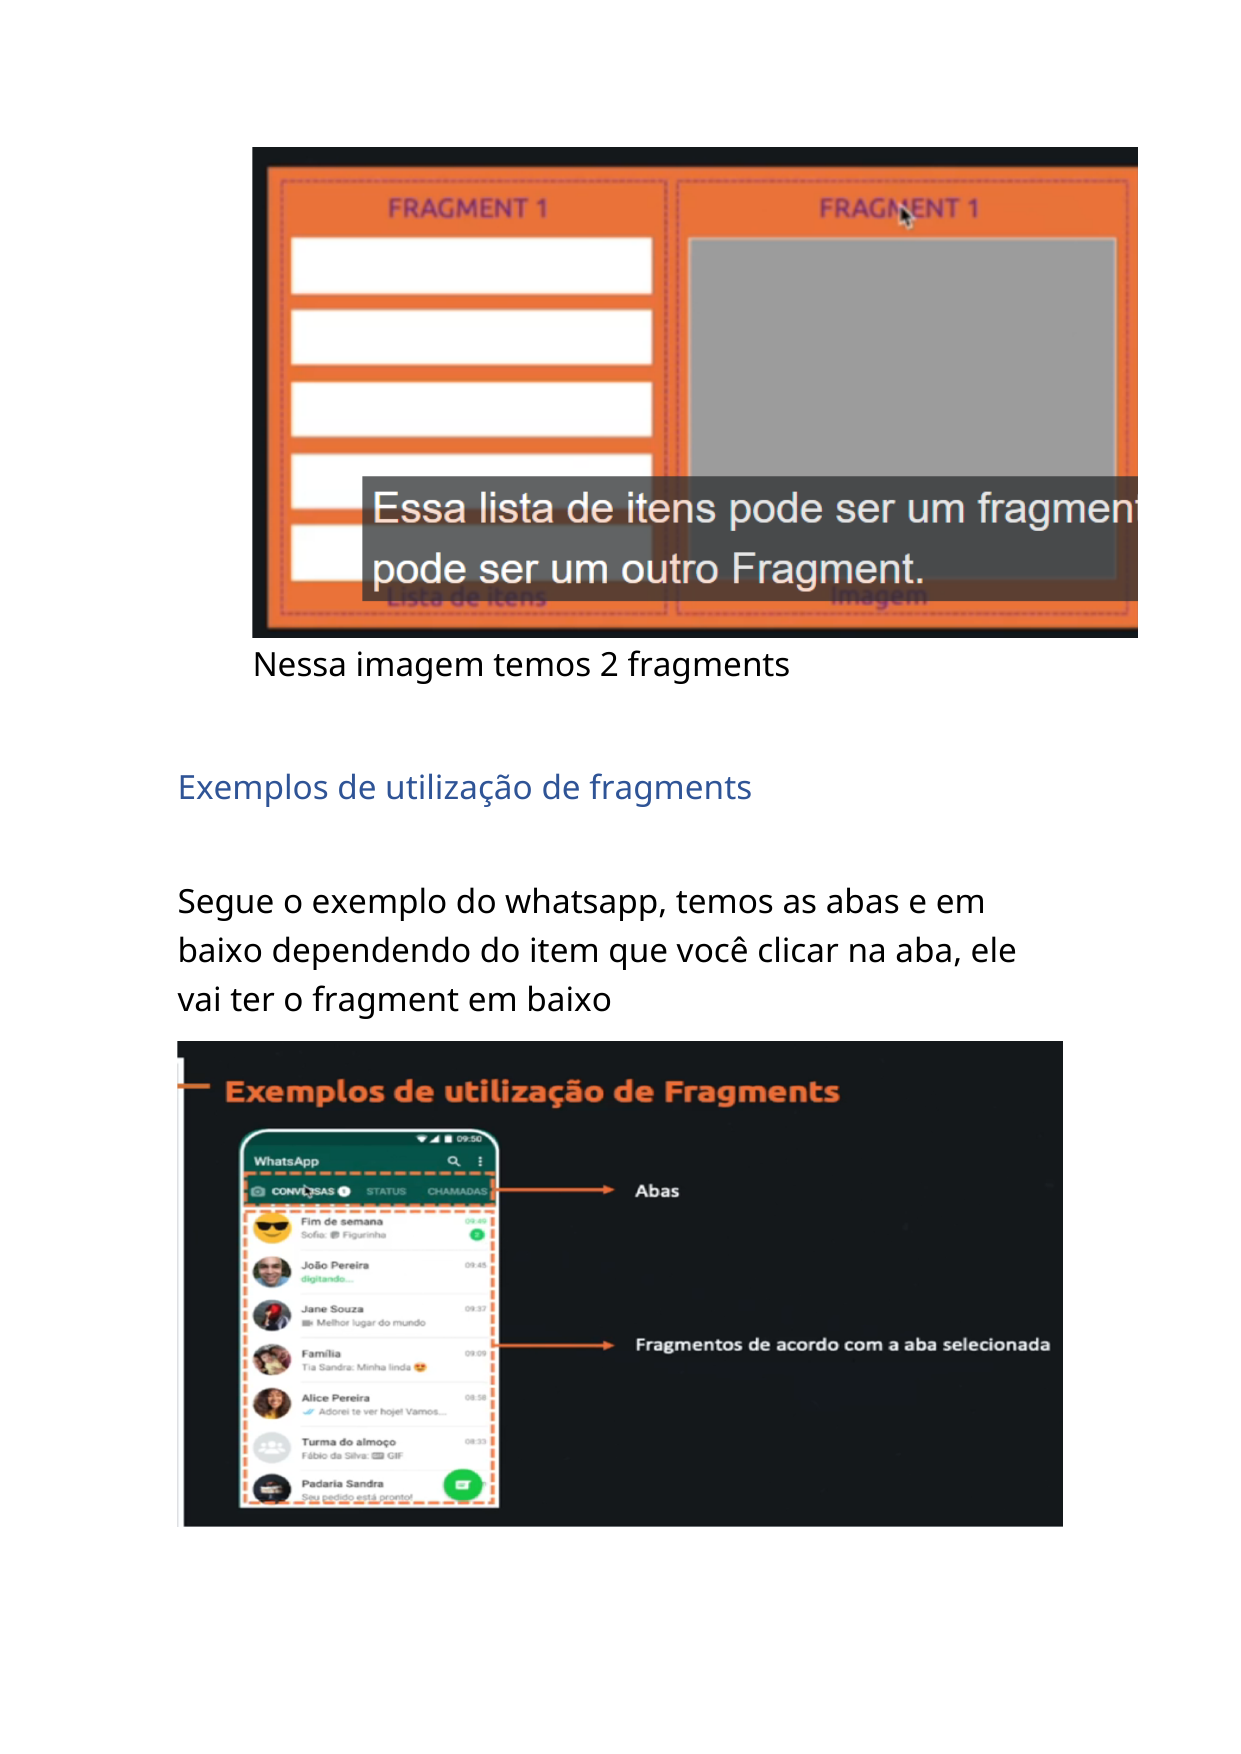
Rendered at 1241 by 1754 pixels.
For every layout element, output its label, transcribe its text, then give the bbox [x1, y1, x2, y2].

list Nessa imagem temos 2 fragments [252, 641, 1063, 686]
picture [177, 1041, 1063, 1527]
subtitle Exemplos de utilização de fragments [177, 764, 1063, 809]
text Segue o exemplo do whatsapp, temos as abas e em baixo dependendo do item que você clicar na aba, ele vai ter o fragment em baixo [177, 878, 1063, 1022]
picture [252, 147, 1138, 638]
